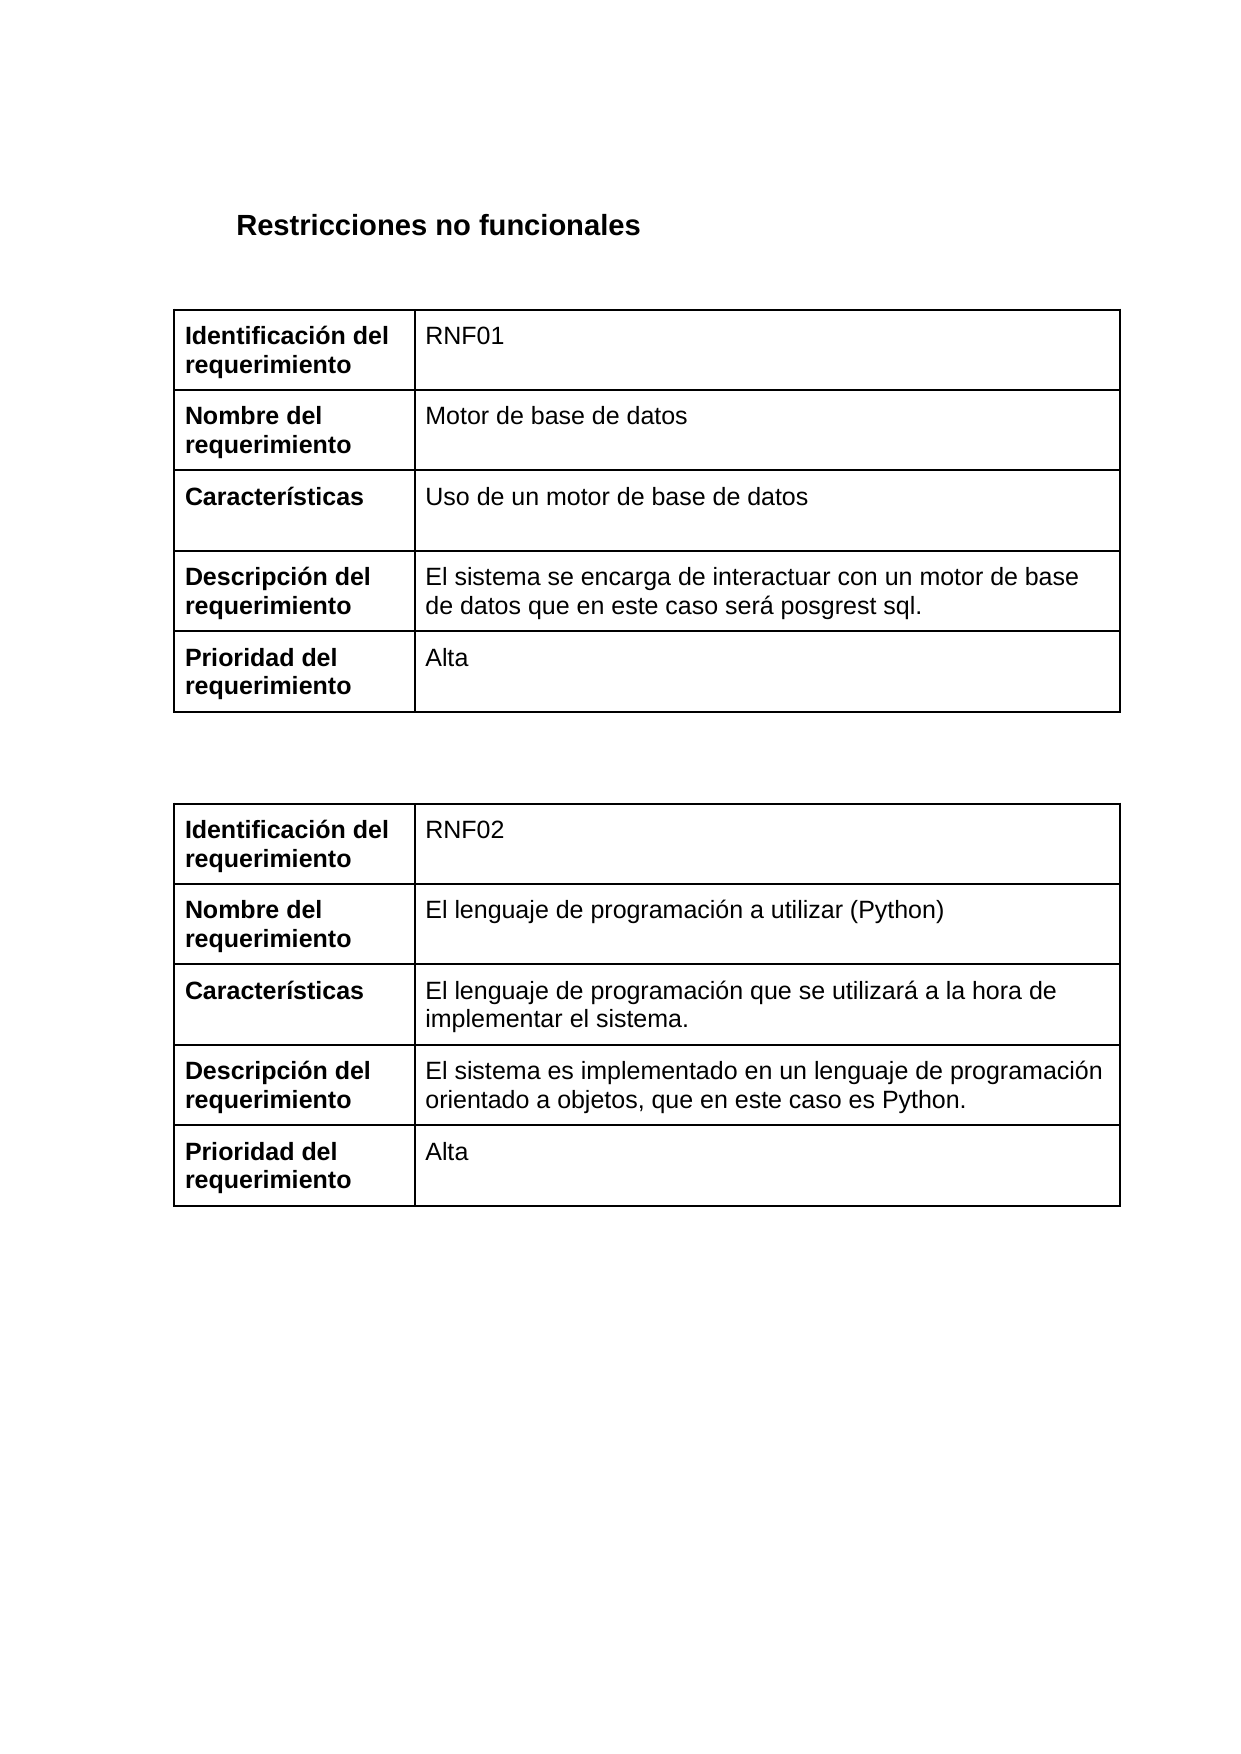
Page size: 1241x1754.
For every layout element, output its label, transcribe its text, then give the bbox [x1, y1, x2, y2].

table_cell Descripción del requerimiento [175, 1046, 414, 1124]
table_cell Prioridad del requerimiento [175, 632, 414, 711]
table_cell El sistema es implementado en un lenguaje de programación orientado a objetos, que en este caso es Python. [416, 1046, 1119, 1124]
text Restricciones no funcionales [236, 208, 1122, 241]
table_header RNF01 [416, 311, 1119, 389]
table_cell Alta [416, 1126, 1119, 1204]
table_cell Características [175, 965, 414, 1044]
table_cell Nombre del requerimiento [175, 885, 414, 963]
table_cell El lenguaje de programación que se utilizará a la hora de implementar el sistema. [416, 965, 1119, 1044]
table_header RNF02 [416, 805, 1119, 883]
table_cell Uso de un motor de base de datos [416, 471, 1119, 550]
table_cell Alta [416, 632, 1119, 711]
table_header Identificación del requerimiento [175, 805, 414, 883]
table_cell El lenguaje de programación a utilizar (Python) [416, 885, 1119, 963]
table_cell Prioridad del requerimiento [175, 1126, 414, 1204]
table_cell Características [175, 471, 414, 550]
table_cell El sistema se encarga de interactuar con un motor de base de datos que en este caso será posgrest sql. [416, 552, 1119, 630]
table_header Identificación del requerimiento [175, 311, 414, 389]
table_cell Motor de base de datos [416, 391, 1119, 469]
table_cell Nombre del requerimiento [175, 391, 414, 469]
table_cell Descripción del requerimiento [175, 552, 414, 630]
